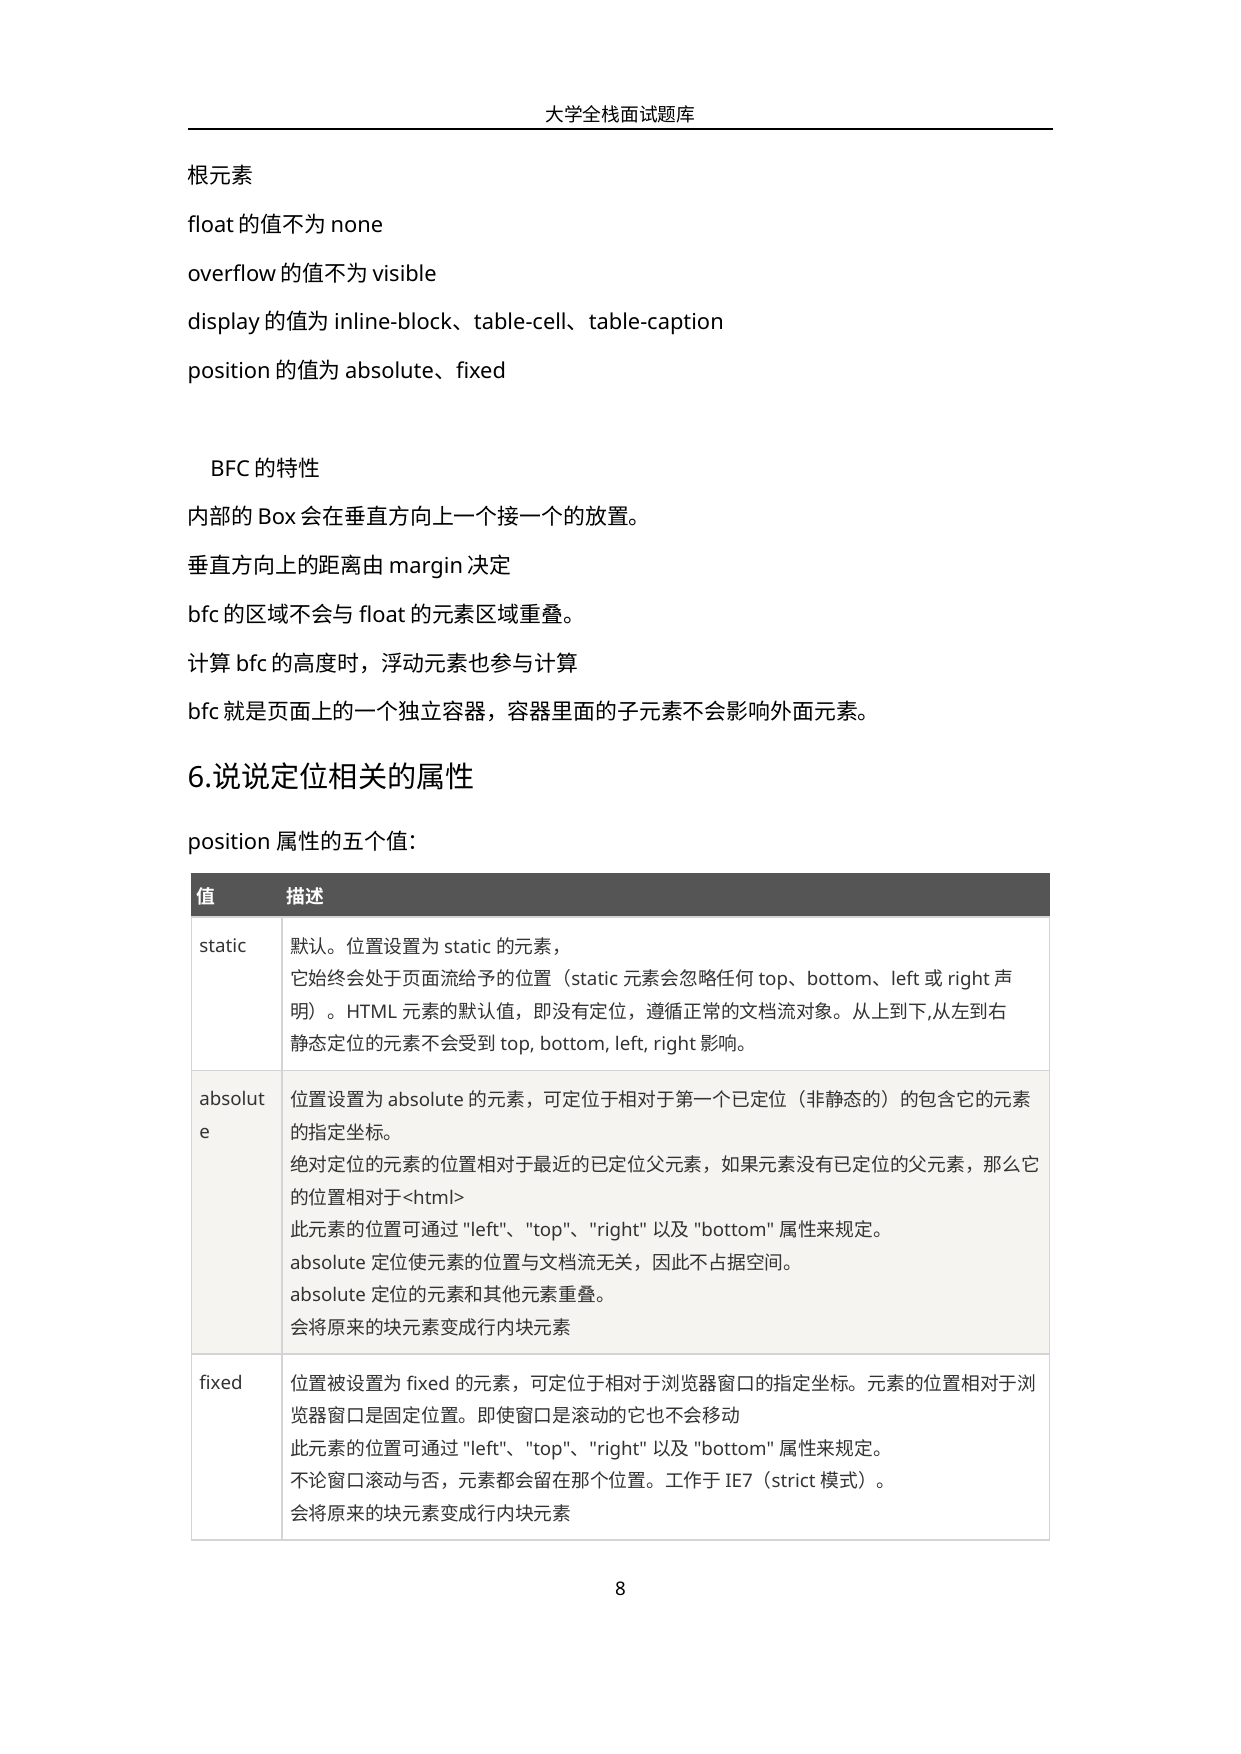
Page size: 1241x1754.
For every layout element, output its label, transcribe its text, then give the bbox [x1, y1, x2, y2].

table_header 描述 [283, 875, 1049, 916]
text position的值为absolute、fixed [187, 353, 1053, 385]
text bfc的区域不会与float的元素区域重叠。 [187, 597, 1053, 629]
text 垂直方向上的距离由margin决定 [187, 548, 1053, 580]
table_header 值 [192, 875, 281, 916]
table_cell absolute [192, 1071, 281, 1353]
text BFC的特性 [187, 450, 1053, 483]
text bfc就是页面上的一个独立容器，容器里面的子元素不会影响外面元素。 [187, 694, 1053, 727]
text display的值为inline-block、table-cell、table-caption [187, 304, 1053, 337]
text float的值不为none [187, 207, 1053, 239]
table_cell 位置设置为 absolute 的元素，可定位于相对于第一个已定位（非静态的）的包含它的元素的指定坐标。 绝对定位的元素的位置相对于最近的已定位父元素，如果元素没有已定位的父元素，那么它的位置相对于<html> 此元素的位置可通过 "left"、"top"、"right" 以及 "bottom" 属性来规定。 absolute 定位使元素的位置与文档流无关，因此不占据空间。 absolute 定位的元素和其他元素重叠。 会将原来的块元素变成行内块元素 [283, 1071, 1049, 1353]
table_cell static [192, 918, 281, 1070]
text 根元素 [187, 158, 1053, 190]
text 内部的Box会在垂直方向上一个接一个的放置。 [187, 499, 1053, 532]
subtitle 说说定位相关的属性 [187, 743, 1053, 808]
text 计算bfc的高度时，浮动元素也参与计算 [187, 645, 1053, 678]
table_cell 默认。位置设置为 static 的元素， 它始终会处于页面流给予的位置（static 元素会忽略任何 top、bottom、left 或 right 声明）。HTML 元素的默认值，即没有定位，遵循正常的文档流对象。从上到下,从左到右 静态定位的元素不会受到 top, bottom, left, right影响。 [283, 918, 1049, 1070]
text position 属性的五个值： [187, 824, 1053, 857]
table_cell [283, 1355, 1049, 1539]
table_cell fixed [192, 1355, 281, 1539]
text overflow的值不为visible [187, 255, 1053, 288]
